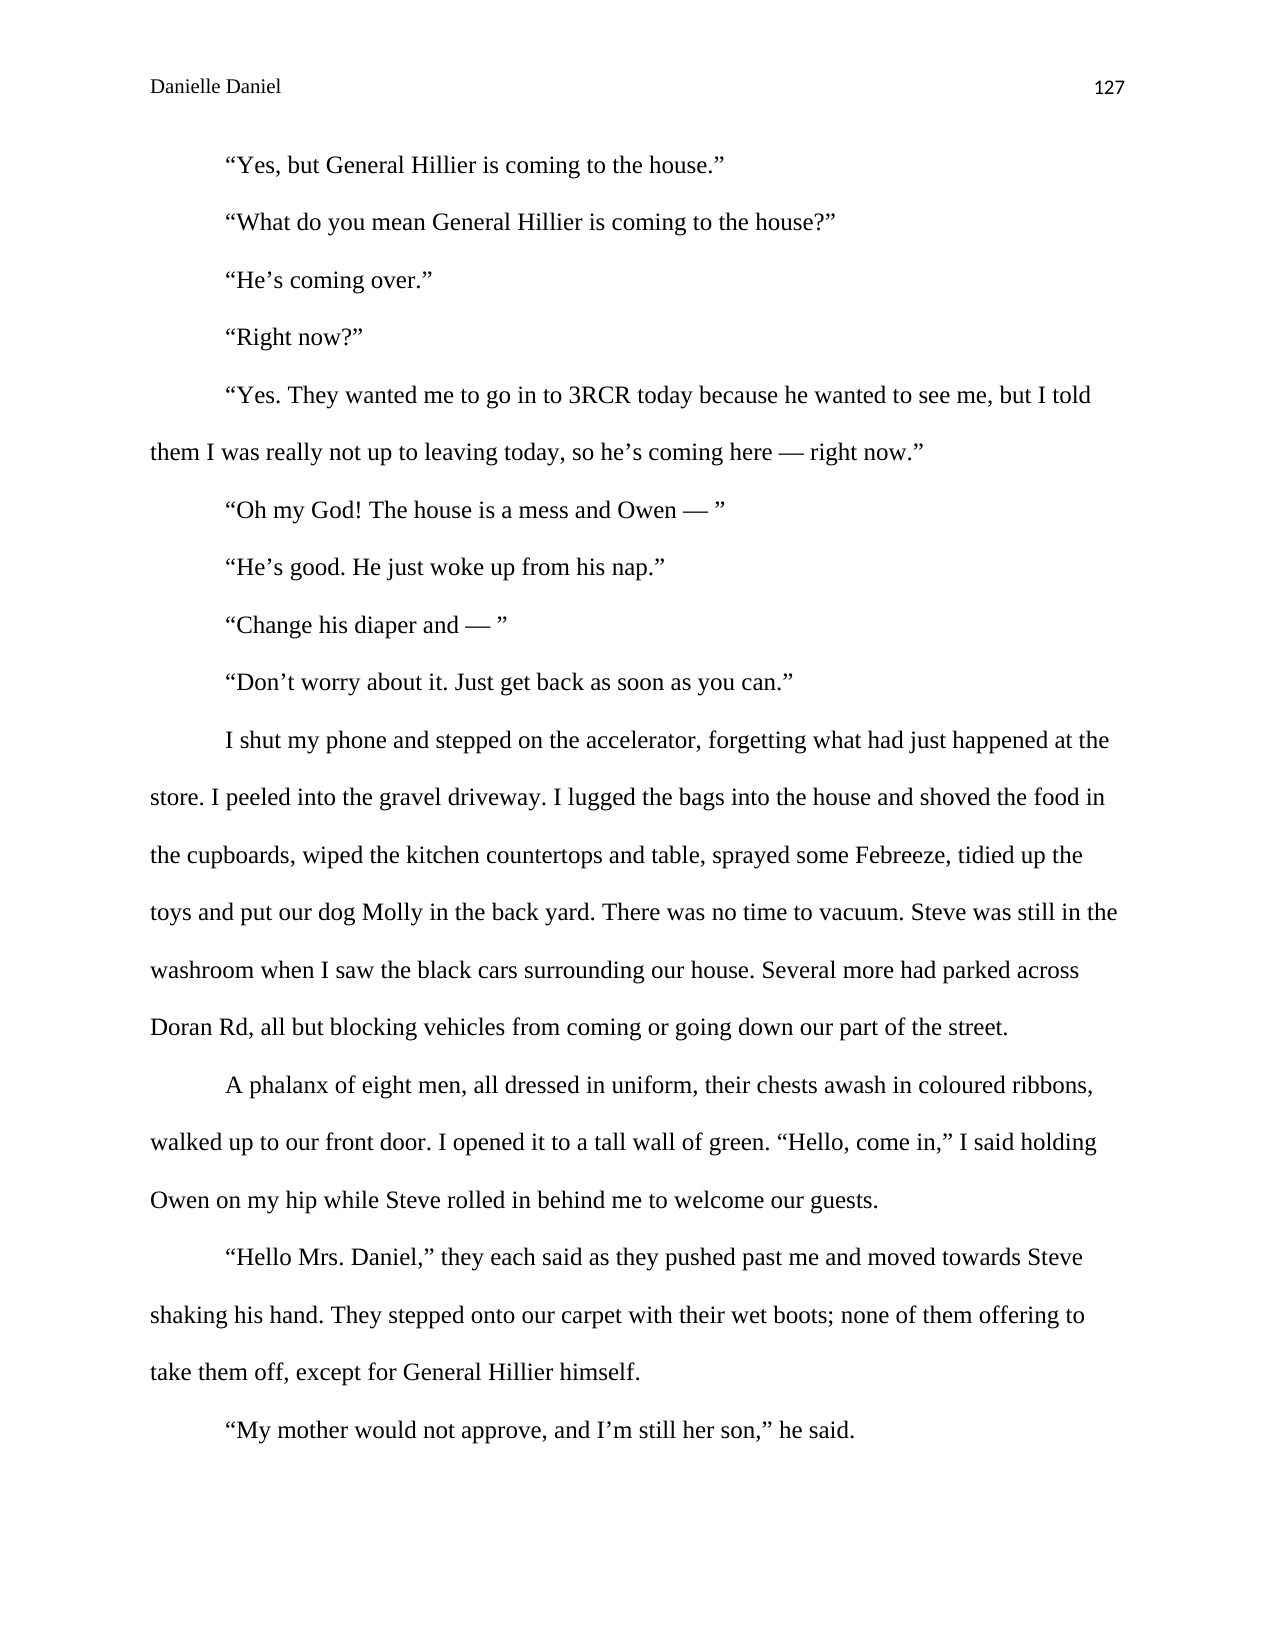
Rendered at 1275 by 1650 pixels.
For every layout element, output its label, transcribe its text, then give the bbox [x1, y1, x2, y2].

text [150, 150, 1125, 1041]
text A phalanx of eight men, all dressed in uniform, their chests awash in coloured ribbons, walked up to our front door. I opened it to a tall wall of green. “Hello, come in,” I said holding Owen on my hip while Steve rolled in behind me to welcome our guests. [150, 1070, 1125, 1214]
text “Hello Mrs. Daniel,” they each said as they pushed past me and moved towards Steve shaking his hand. They stepped onto our carpet with their wet boots; none of them offering to take them off, except for General Hillier himself. [150, 1242, 1125, 1386]
text “My mother would not approve, and I’m still her son,” he said. [150, 1415, 1125, 1444]
